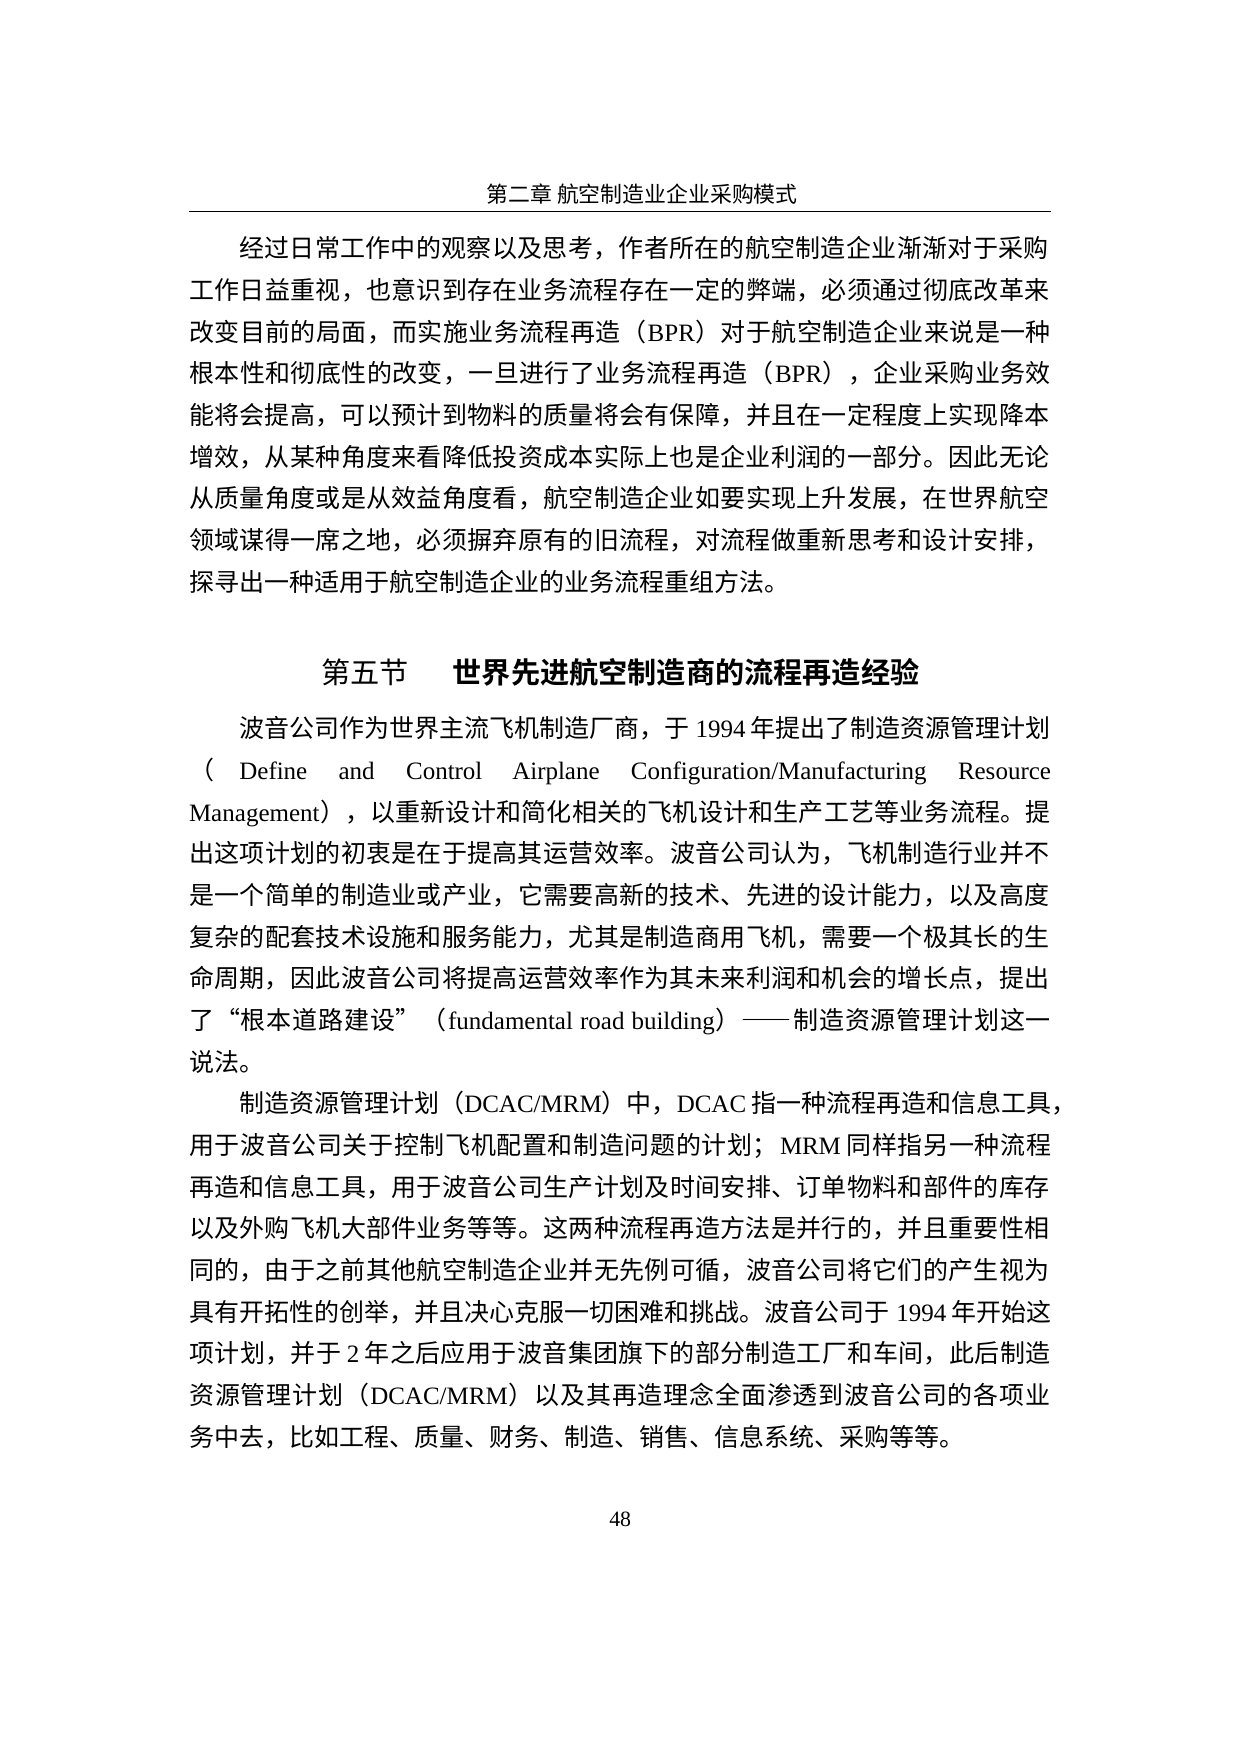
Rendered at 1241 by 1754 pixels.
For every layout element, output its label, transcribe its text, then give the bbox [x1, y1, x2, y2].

text 制造资源管理计划（DCAC/MRM）中，DCAC指一种流程再造和信息工具，用于波音公司关于控制飞机配置和制造问题的计划；MRM同样指另一种流程再造和信息工具，用于波音公司生产计划及时间安排、订单物料和部件的库存，以及外购飞机大部件业务等等。这两种流程再造方法是并行的，并且重要性相同的，由于之前其他航空制造企业并无先例可循，波音公司将它们的产生视为具有开拓性的创举，并且决心克服一切困难和挑战。波音公司于1994年开始这项计划，并于2年之后应用于波音集团旗下的部分制造工厂和车间，此后制造资源管理计划（DCAC/MRM）以及其再造理念全面渗透到波音公司的各项业务中去，比如工程、质量、财务、制造、销售、信息系统、采购等等。 [189, 1079, 1051, 1454]
text 经过日常工作中的观察以及思考，作者所在的航空制造企业渐渐对于采购工作日益重视，也意识到存在业务流程存在一定的弊端，必须通过彻底改革来改变目前的局面，而实施业务流程再造（BPR）对于航空制造企业来说是一种根本性和彻底性的改变，一旦进行了业务流程再造（BPR），企业采购业务效能将会提高，可以预计到物料的质量将会有保障，并且在一定程度上实现降本增效，从某种角度来看降低投资成本实际上也是企业利润的一部分。因此无论从质量角度或是从效益角度看，航空制造企业如要实现上升发展，在世界航空领域谋得一席之地，必须摒弃原有的旧流程，对流程做重新思考和设计安排，探寻出一种适用于航空制造企业的业务流程重组方法。 [189, 224, 1051, 599]
subtitle 世界先进航空制造商的流程再造经验 [189, 649, 1051, 692]
text 波音公司作为世界主流飞机制造厂商，于1994年提出了制造资源管理计划（Define and Control Airplane Configuration/Manufacturing Resource Management），以重新设计和简化相关的飞机设计和生产工艺等业务流程。提出这项计划的初衷是在于提高其运营效率。波音公司认为，飞机制造行业并不是一个简单的制造业或产业，它需要高新的技术、先进的设计能力，以及高度复杂的配套技术设施和服务能力，尤其是制造商用飞机，需要一个极其长的生命周期，因此波音公司将提高运营效率作为其未来利润和机会的增长点，提出了“根本道路建设”（fundamental road building）——制造资源管理计划这一说法。 [189, 704, 1051, 1079]
